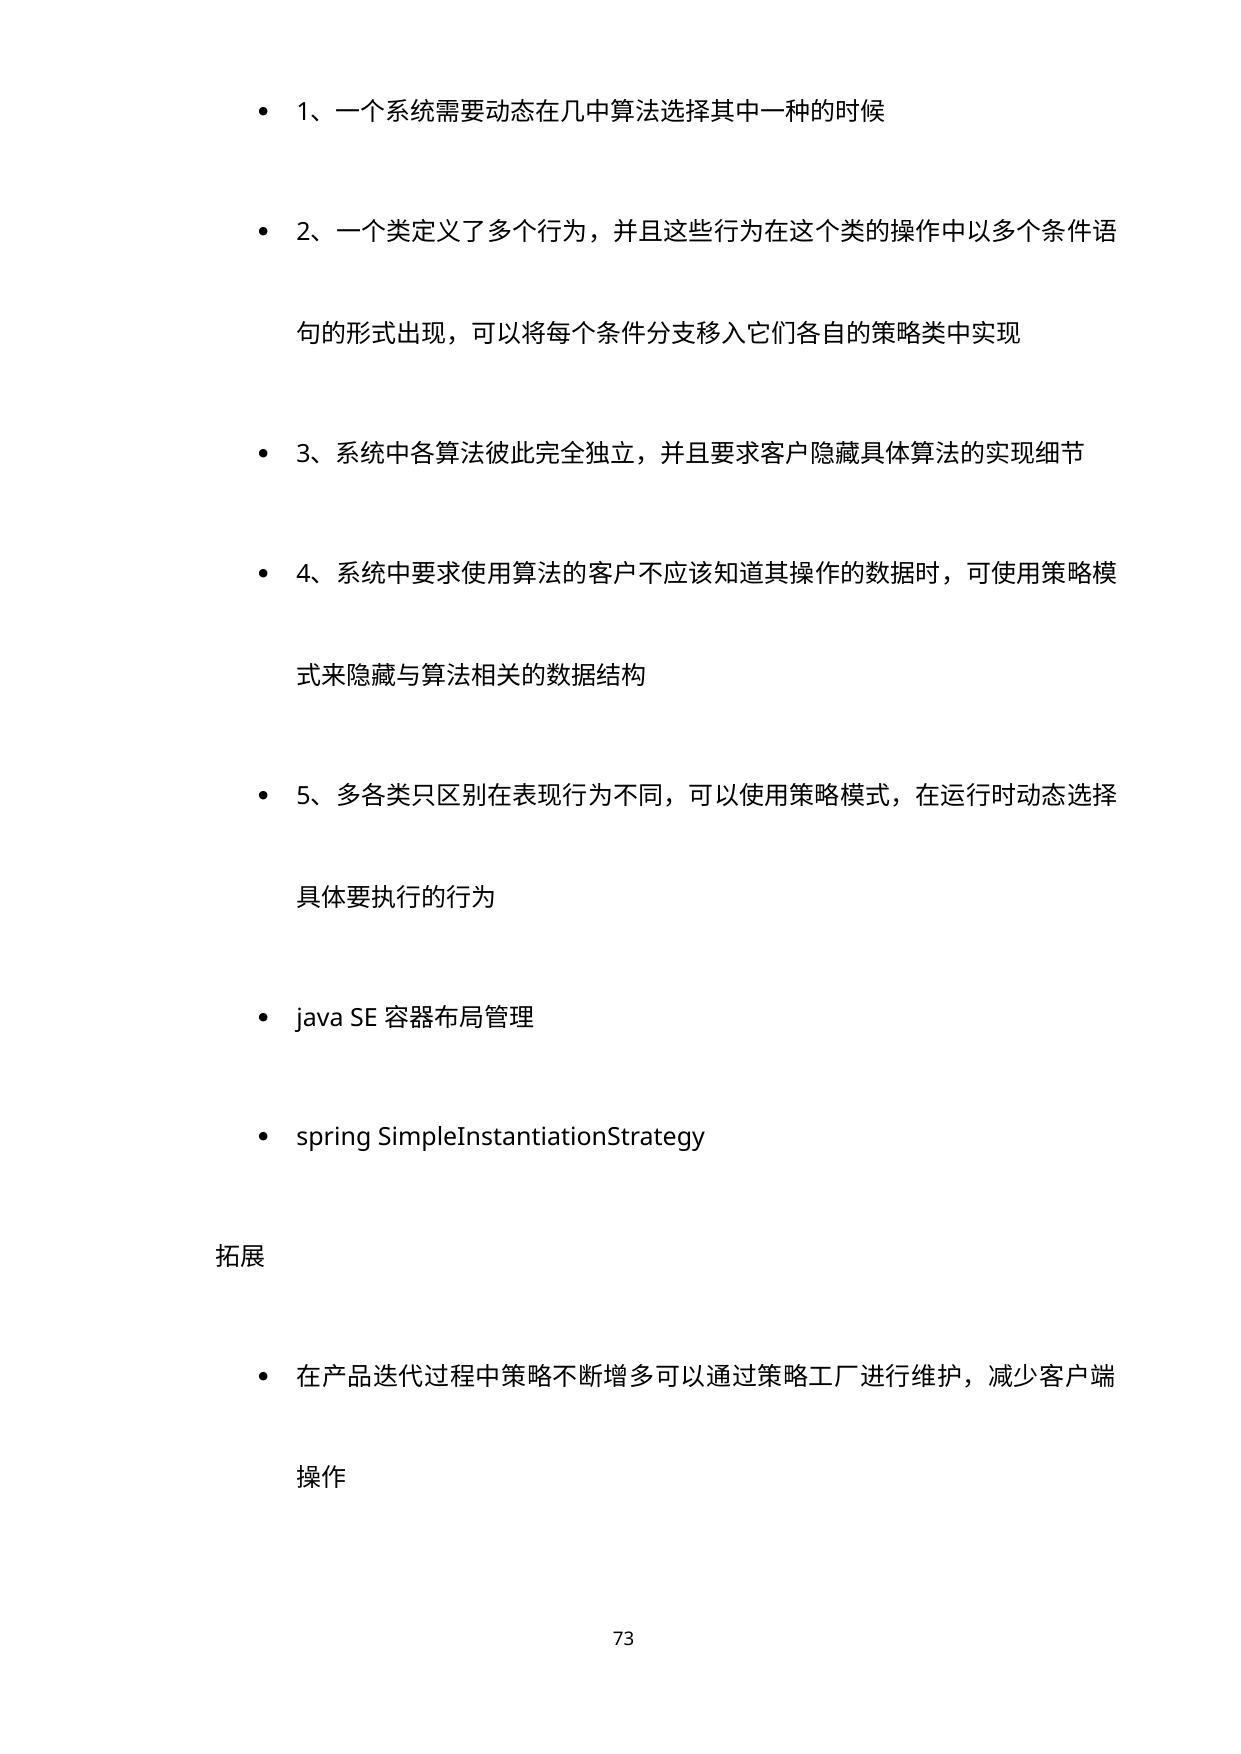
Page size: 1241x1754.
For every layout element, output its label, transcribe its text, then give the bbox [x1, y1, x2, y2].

list 4、系统中要求使用算法的客户不应该知道其操作的数据时，可使用策略模式来隐藏与算法相关的数据结构 [259, 538, 1118, 707]
list 1、一个系统需要动态在几中算法选择其中一种的时候 [259, 76, 1118, 144]
list java SE 容器布局管理 [259, 981, 1118, 1049]
list spring SimpleInstantiationStrategy [259, 1101, 1118, 1169]
list 2、一个类定义了多个行为，并且这些行为在这个类的操作中以多个条件语句的形式出现，可以将每个条件分支移入它们各自的策略类中实现 [259, 196, 1118, 366]
list 3、系统中各算法彼此完全独立，并且要求客户隐藏具体算法的实现细节 [259, 418, 1118, 486]
list 在产品迭代过程中策略不断增多可以通过策略工厂进行维护，减少客户端操作 [259, 1340, 1118, 1510]
subtitle 拓展 [215, 1220, 1118, 1288]
list 5、多各类只区别在表现行为不同，可以使用策略模式，在运行时动态选择具体要执行的行为 [259, 759, 1118, 929]
